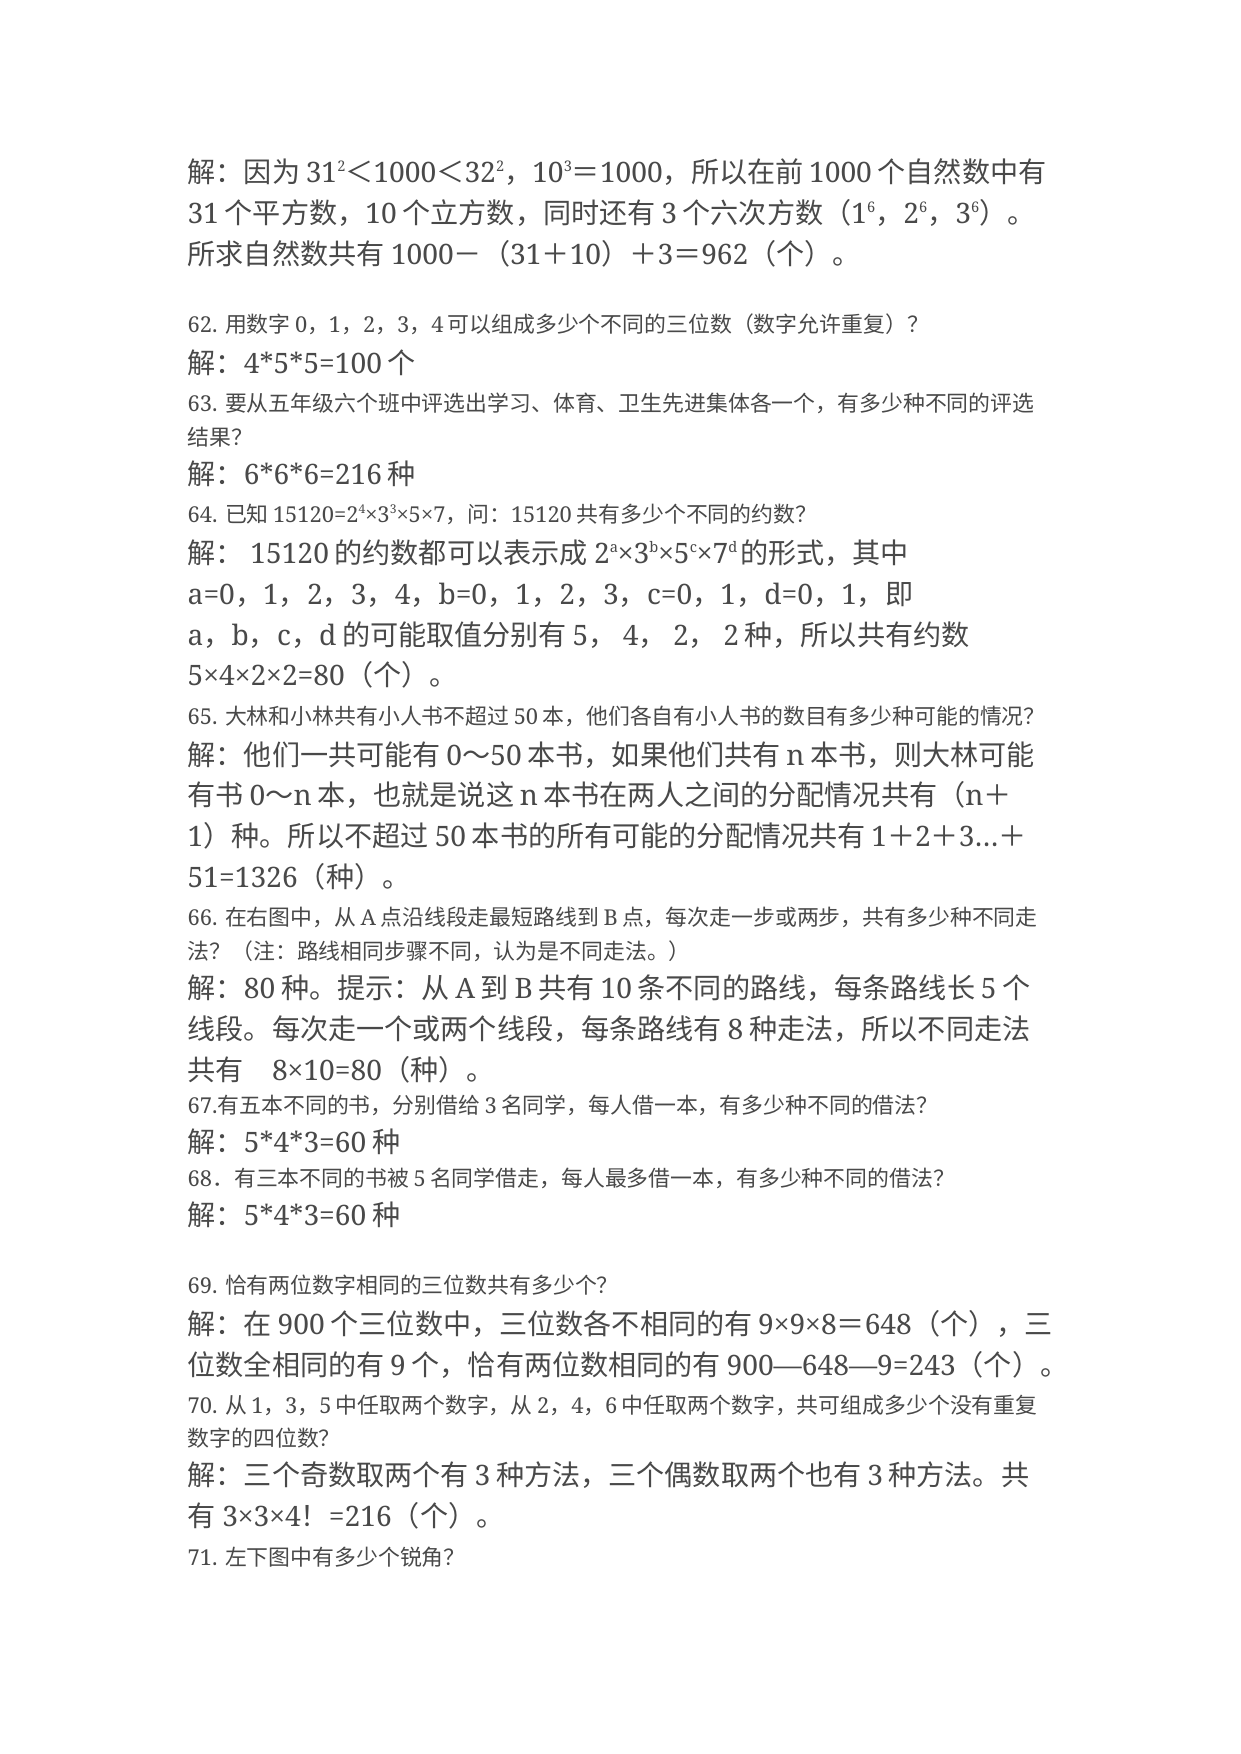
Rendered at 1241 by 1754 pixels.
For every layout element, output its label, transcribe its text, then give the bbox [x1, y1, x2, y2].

text 解：5*4*3=60种 [187, 1120, 1053, 1161]
text 63. 要从五年级六个班中评选出学习、体育、卫生先进集体各一个，有多少种不同的评选结果？ [187, 381, 1053, 451]
text 66. 在右图中，从A点沿线段走最短路线到B点，每次走一步或两步，共有多少种不同走法？（注：路线相同步骤不同，认为是不同走法。） [187, 896, 1053, 966]
text 解：5*4*3=60种 [187, 1192, 1053, 1233]
text 69. 恰有两位数字相同的三位数共有多少个？ [187, 1263, 1053, 1301]
text 65. 大林和小林共有小人书不超过50本，他们各自有小人书的数目有多少种可能的情况？ [187, 694, 1053, 732]
text 71. 左下图中有多少个锐角？ [187, 1535, 1053, 1573]
text 解：80种。提示：从A到B共有10条不同的路线，每条路线长5个线段。每次走一个或两个线段，每条路线有8种走法，所以不同走法共有 8×10=80（种）。 [187, 966, 1053, 1088]
text 67.有五本不同的书，分别借给3名同学，每人借一本，有多少种不同的借法？ [187, 1088, 1053, 1120]
text 解： 15120的约数都可以表示成 2a×3b×5c×7d的形式，其中a=0，1，2，3，4，b=0，1，2，3，c=0，1，d=0，1，即a，b，c，d的可能取值分别有5， 4， 2， 2种，所以共有约数5×4×2×2=80（个）。 [187, 531, 1053, 694]
text 解：三个奇数取两个有3种方法，三个偶数取两个也有3种方法。共有 3×3×4！=216（个）。 [187, 1453, 1053, 1535]
text 解：6*6*6=216种 [187, 451, 1053, 492]
text 70. 从1，3，5中任取两个数字，从2，4，6中任取两个数字，共可组成多少个没有重复数字的四位数？ [187, 1383, 1053, 1453]
text 解：4*5*5=100个 [187, 341, 1053, 381]
text 68．有三本不同的书被5名同学借走，每人最多借一本，有多少种不同的借法？ [187, 1161, 1053, 1192]
text 64. 已知15120=24×33×5×7，问：15120共有多少个不同的约数？ [187, 492, 1053, 531]
text 解：他们一共可能有0～50本书，如果他们共有n本书，则大林可能有书0～n本，也就是说这n本书在两人之间的分配情况共有（n＋1）种。所以不超过 50本书的所有可能的分配情况共有1＋2＋3…＋51=1326（种）。 [187, 732, 1053, 896]
text 解：在900个三位数中，三位数各不相同的有9×9×8＝648（个），三位数全相同的有9个，恰有两位数相同的有900—648—9=243（个）。 [187, 1301, 1053, 1383]
text 62. 用数字0，1，2，3，4可以组成多少个不同的三位数（数字允许重复）？ [187, 302, 1053, 341]
text 解：因为312＜1000＜322，103＝1000，所以在前1000个自然数中有31个平方数，10个立方数，同时还有3个六次方数（16，26，36）。所求自然数共有 1000－（31＋10）＋3＝962（个）。 [187, 150, 1053, 272]
